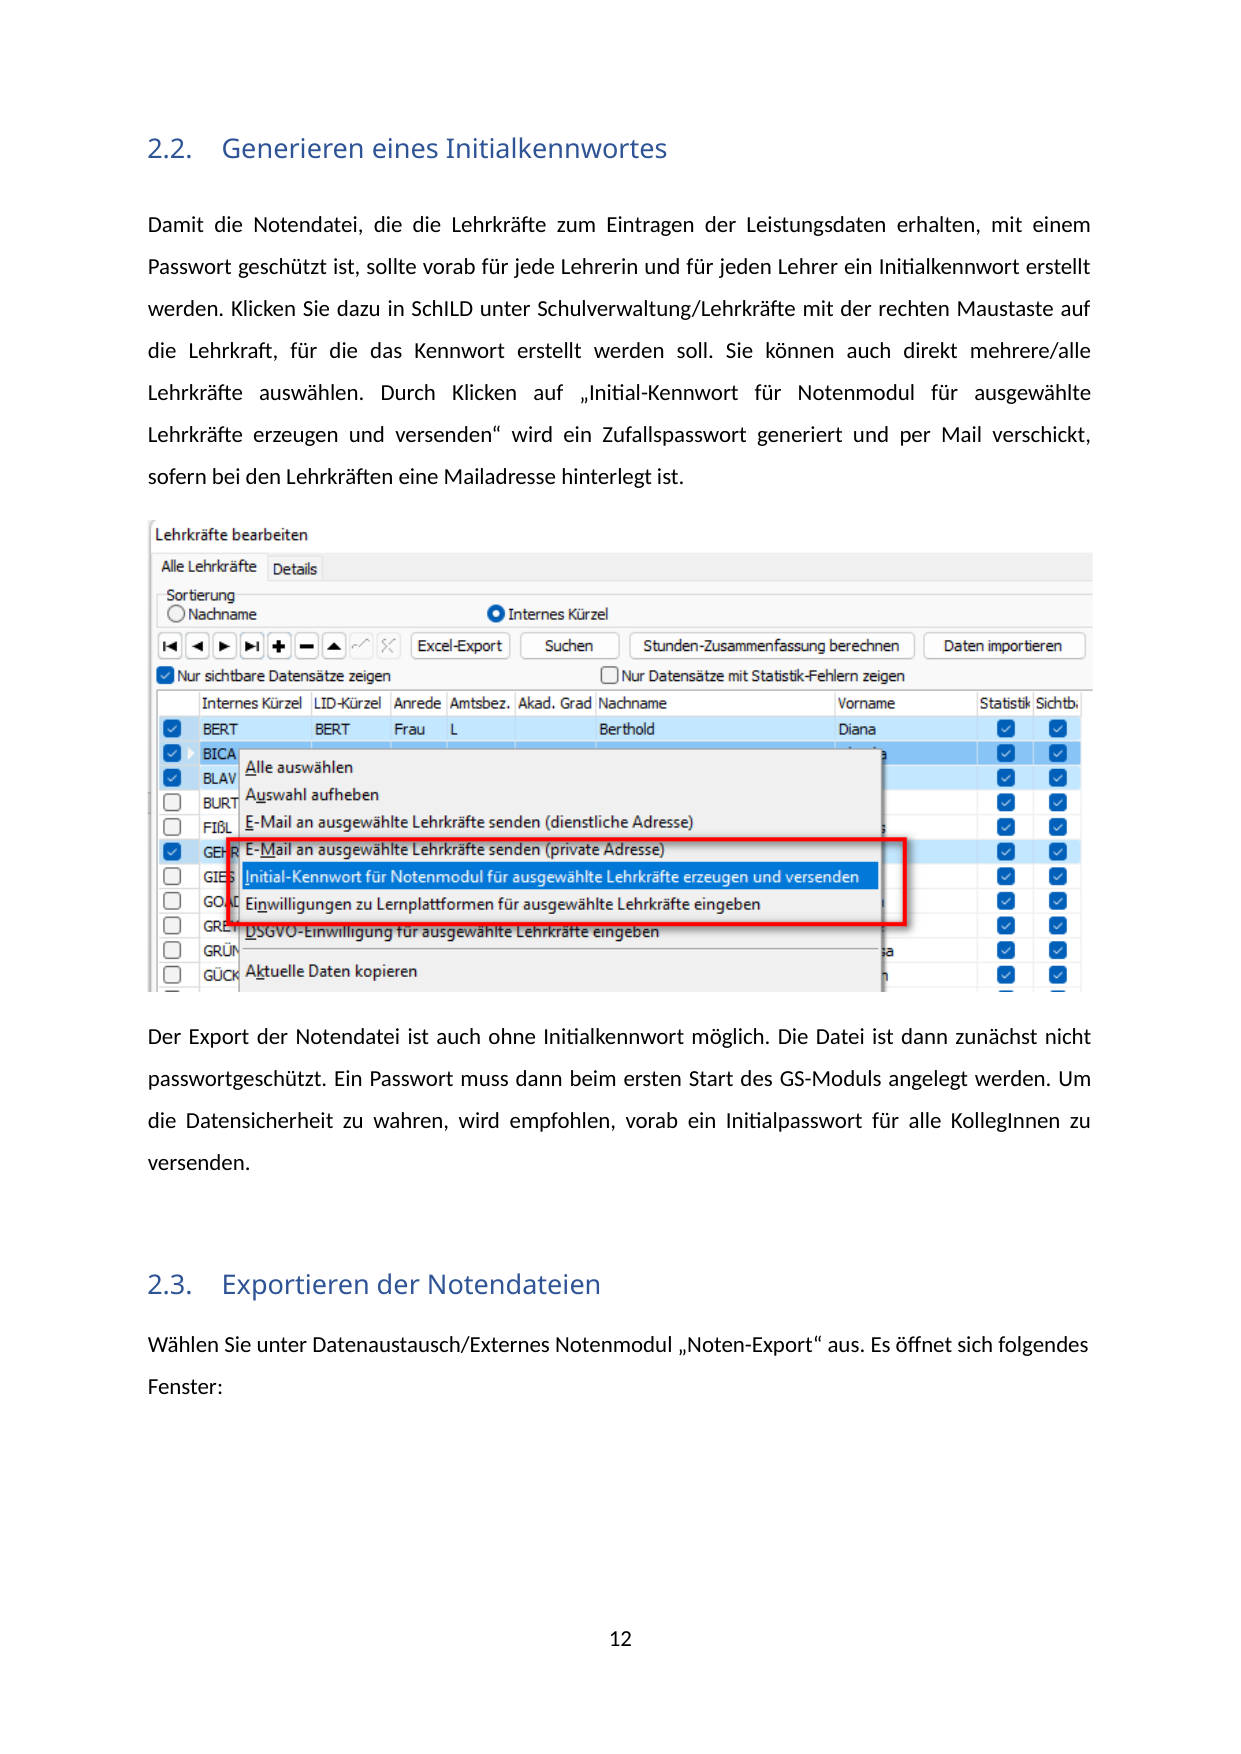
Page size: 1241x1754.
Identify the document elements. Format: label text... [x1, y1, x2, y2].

text Der Export der Notendatei ist auch ohne Initialkennwort möglich. Die Datei ist dann zunächst nicht passwortgeschützt. Ein Passwort muss dann beim ersten Start des GS-Moduls angelegt werden. Um die Datensicherheit zu wahren, wird empfohlen, vorab ein Initialpasswort für alle KollegInnen zu versenden. [148, 1022, 1092, 1176]
subtitle Generieren eines Initialkennwortes [147, 130, 1092, 167]
text Wählen Sie unter Datenaustausch/Externes Notenmodul „Noten-Export“ aus. Es öffnet sich folgendes Fenster: [148, 1331, 1092, 1401]
picture [147, 520, 1093, 992]
subtitle Exportieren der Notendateien [147, 1266, 1092, 1303]
text Damit die Notendatei, die die Lehrkräfte zum Eintragen der Leistungsdaten erhalten, mit einem Passwort geschützt ist, sollte vorab für jede Lehrerin und für jeden Lehrer ein Initialkennwort erstellt werden. Klicken Sie dazu in SchILD unter Schulverwaltung/Lehrkräfte mit der rechten Maustaste auf die Lehrkraft, für die das Kennwort erstellt werden soll. Sie können auch direkt mehrere/alle Lehrkräfte auswählen. Durch Klicken auf „Initial-Kennwort für Notenmodul für ausgewählte Lehrkräfte erzeugen und versenden“ wird ein Zufallspasswort generiert und per Mail verschickt, sofern bei den Lehrkräften eine Mailadresse hinterlegt ist. [148, 210, 1092, 490]
